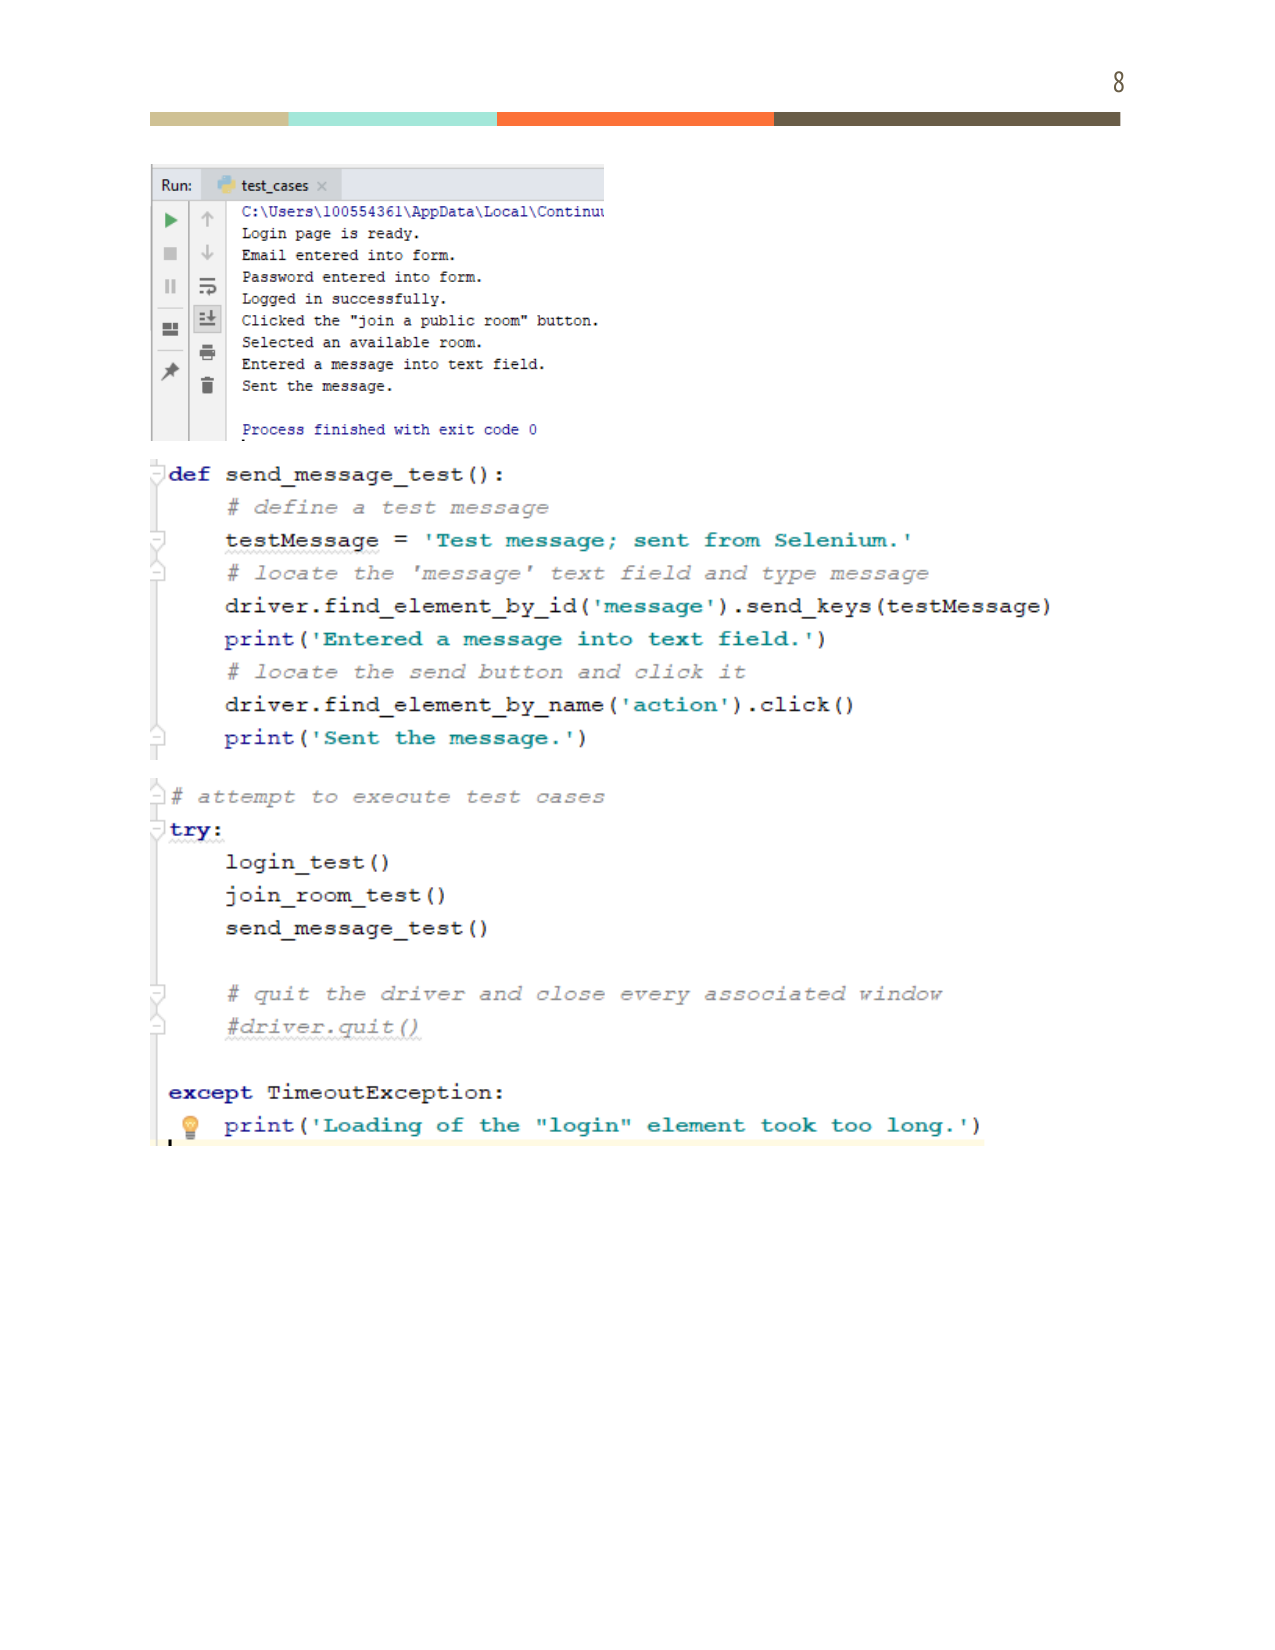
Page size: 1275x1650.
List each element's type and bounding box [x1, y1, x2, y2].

picture [150, 778, 985, 1146]
picture [150, 164, 604, 441]
picture [150, 459, 1057, 760]
picture [150, 112, 1121, 126]
